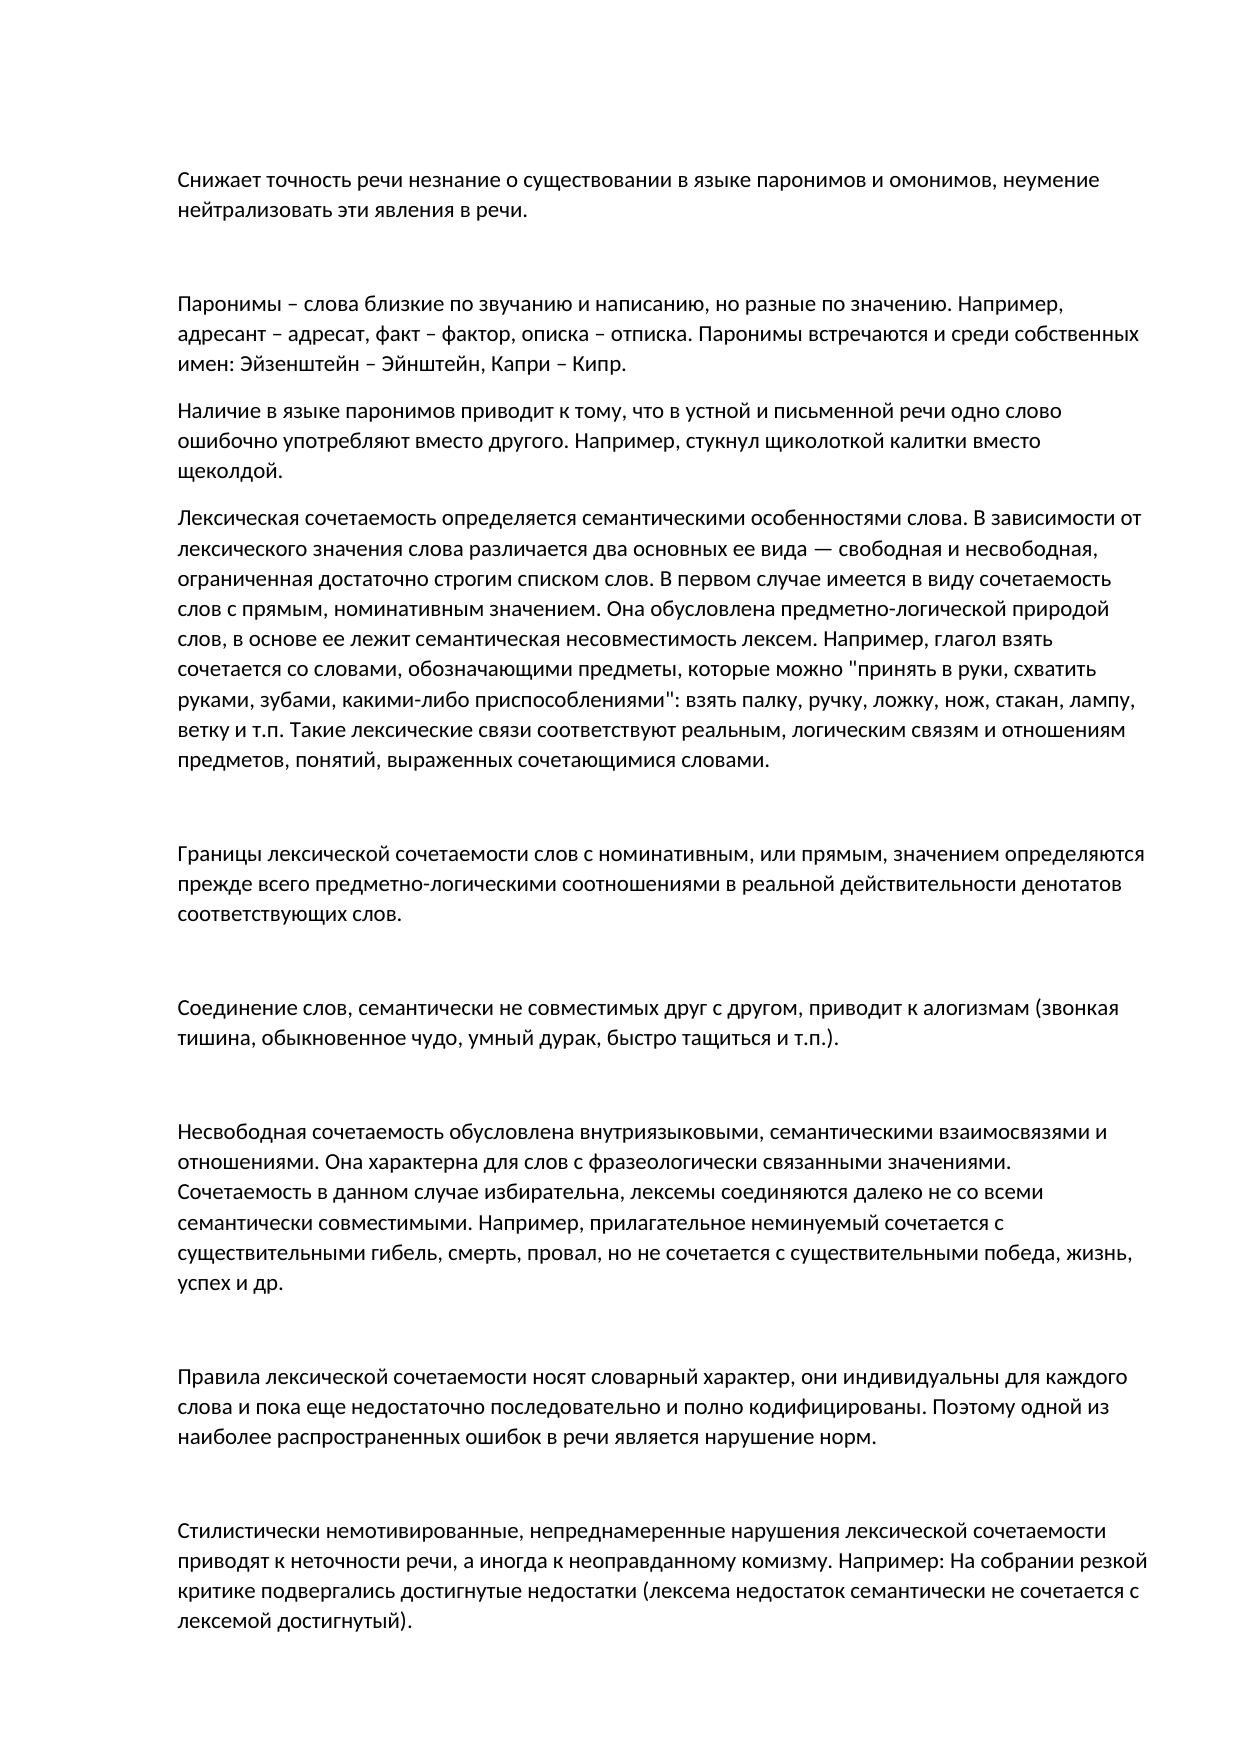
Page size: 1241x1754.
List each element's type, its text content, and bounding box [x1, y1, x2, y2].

text Несвободная сочетаемость обусловлена внутриязыковыми, семантическими взаимосвязями и отношениями. Она характерна для слов с фразеологически связанными значениями. Сочетаемость в данном случае избирательна, лексемы соединяются далеко не со всеми семантически совместимыми. Например, прилагательное неминуемый сочетается с существительными гибель, смерть, провал, но не сочетается с существительными победа, жизнь, успех и др. [177, 1117, 1152, 1296]
text Снижает точность речи незнание о существовании в языке паронимов и омонимов, неумение нейтрализовать эти явления в речи. [177, 165, 1152, 223]
text Границы лексической сочетаемости слов с номинативным, или прямым, значением определяются прежде всего предметно-логическими соотношениями в реальной действительности денотатов соответствующих слов. [177, 839, 1152, 927]
text Паронимы – слова близкие по звучанию и написанию, но разные по значению. Например, адресант – адресат, факт – фактор, описка – отписка. Паронимы встречаются и среди собственных имен: Эйзенштейн – Эйнштейн, Капри – Кипр. [177, 289, 1152, 377]
text Наличие в языке паронимов приводит к тому, что в устной и письменной речи одно слово ошибочно употребляют вместо другого. Например, стукнул щиколоткой калитки вместо щеколдой. [177, 396, 1152, 485]
text Стилистически немотивированные, непреднамеренные нарушения лексической сочетаемости приводят к неточности речи, а иногда к неоправданному комизму. Например: На собрании резкой критике подвергались достигнутые недостатки (лексема недостаток семантически не сочетается с лексемой достигнутый). [177, 1516, 1152, 1635]
text Правила лексической сочетаемости носят словарный характер, они индивидуальны для каждого слова и пока еще недостаточно последовательно и полно кодифицированы. Поэтому одной из наиболее распространенных ошибок в речи является нарушение норм. [177, 1362, 1152, 1450]
text Соединение слов, семантически не совместимых друг с другом, приводит к алогизмам (звонкая тишина, обыкновенное чудо, умный дурак, быстро тащиться и т.п.). [177, 993, 1152, 1051]
text Лексическая сочетаемость определяется семантическими особенностями слова. В зависимости от лексического значения слова различается два основных ее вида — свободная и несвободная, ограниченная достаточно строгим списком слов. В первом случае имеется в виду сочетаемость слов с прямым, номинативным значением. Она обусловлена предметно-логической природой слов, в основе ее лежит семантическая несовместимость лексем. Например, глагол взять сочетается со словами, обозначающими предметы, которые можно "принять в руки, схватить руками, зубами, какими-либо приспособлениями": взять палку, ручку, ложку, нож, стакан, лампу, ветку и т.п. Такие лексические связи соответствуют реальным, логическим связям и отношениям предметов, понятий, выраженных сочетающимися словами. [177, 503, 1152, 773]
